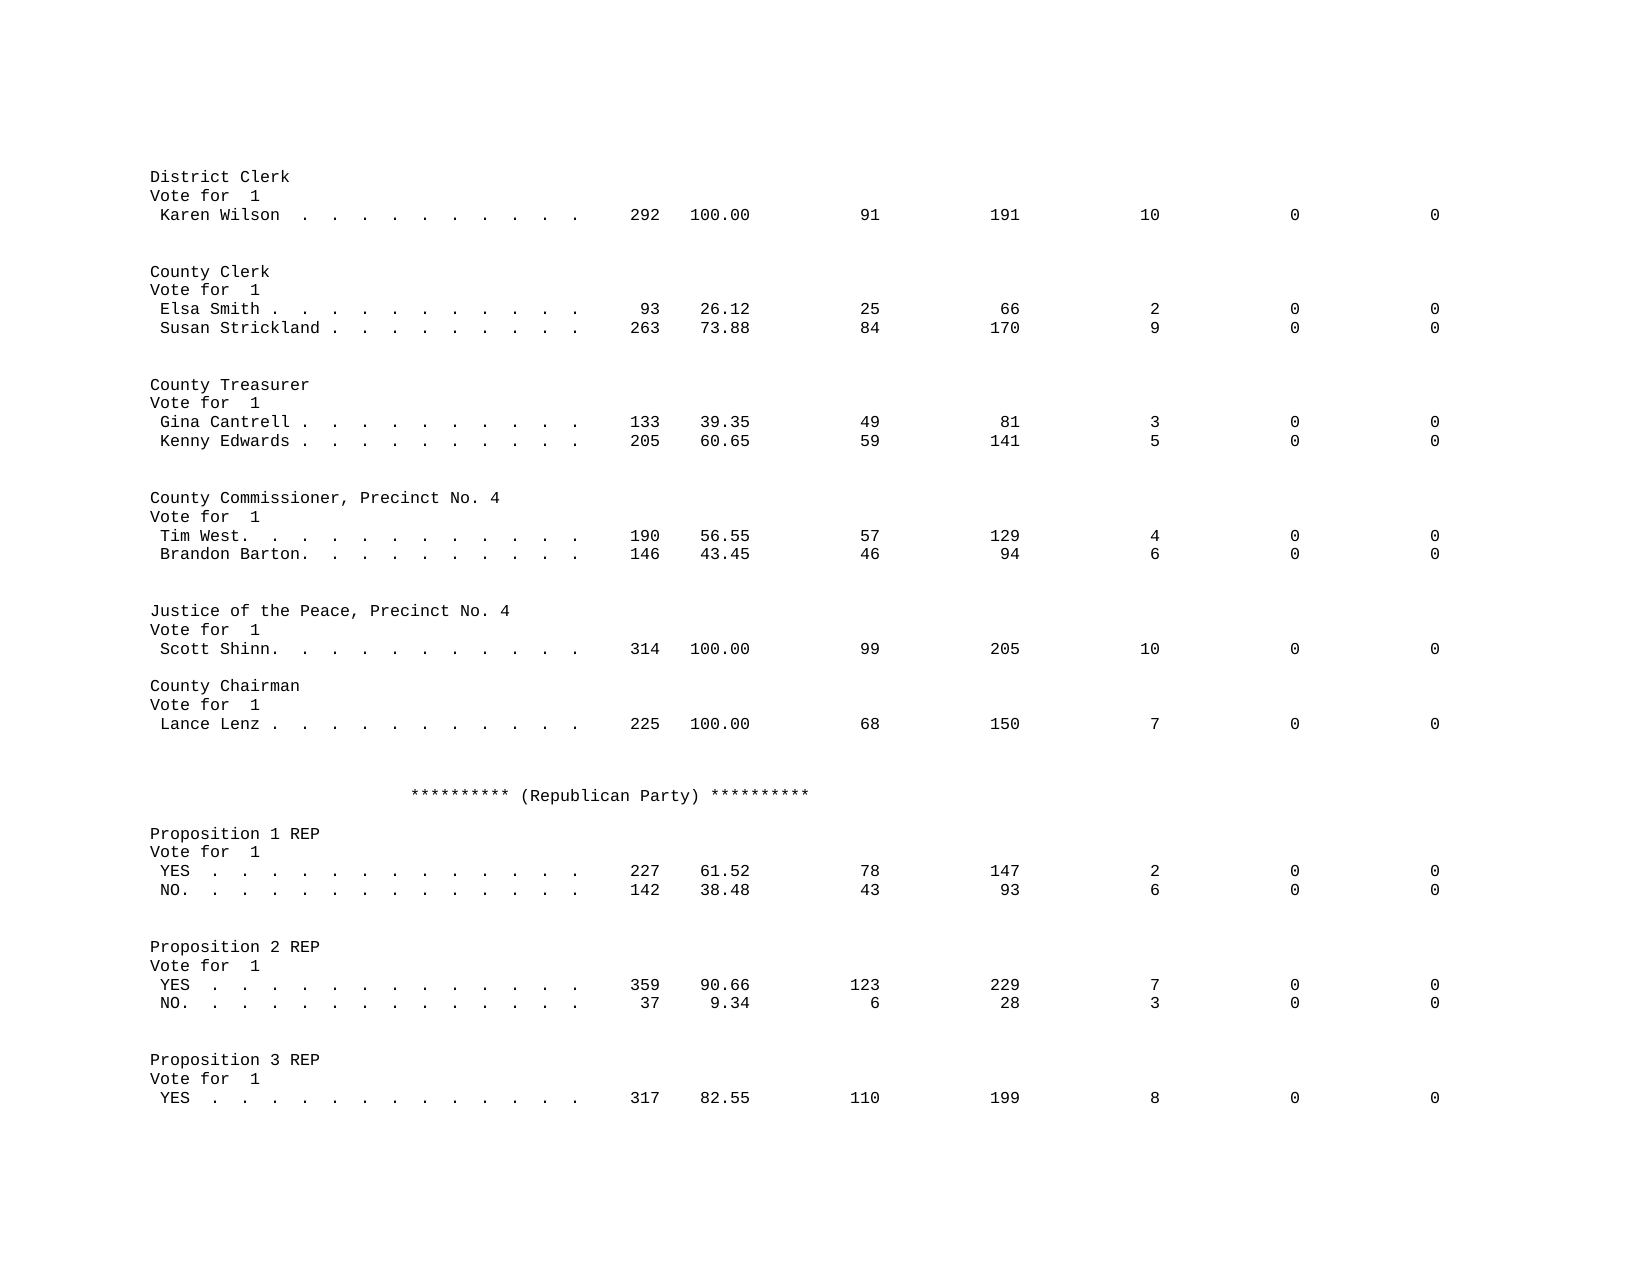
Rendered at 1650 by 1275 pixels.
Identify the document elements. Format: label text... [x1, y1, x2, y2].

text Vote for 1 [150, 188, 1500, 207]
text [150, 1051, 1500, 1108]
text Vote for 1 [150, 282, 1500, 301]
text County Treasurer [150, 376, 1500, 395]
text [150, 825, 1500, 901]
text District Clerk [150, 169, 1500, 188]
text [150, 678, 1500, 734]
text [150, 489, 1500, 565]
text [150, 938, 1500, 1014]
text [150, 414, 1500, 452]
text Karen Wilson . . . . . . . . . . 292 100.00 91 191 10 0 0 [150, 207, 1500, 225]
text Susan Strickland . . . . . . . . . 263 73.88 84 170 9 0 0 [150, 320, 1500, 338]
text Elsa Smith . . . . . . . . . . . 93 26.12 25 66 2 0 0 [150, 301, 1500, 320]
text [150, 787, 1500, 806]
text County Clerk [150, 263, 1500, 282]
text Vote for 1 [150, 395, 1500, 414]
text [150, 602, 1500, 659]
